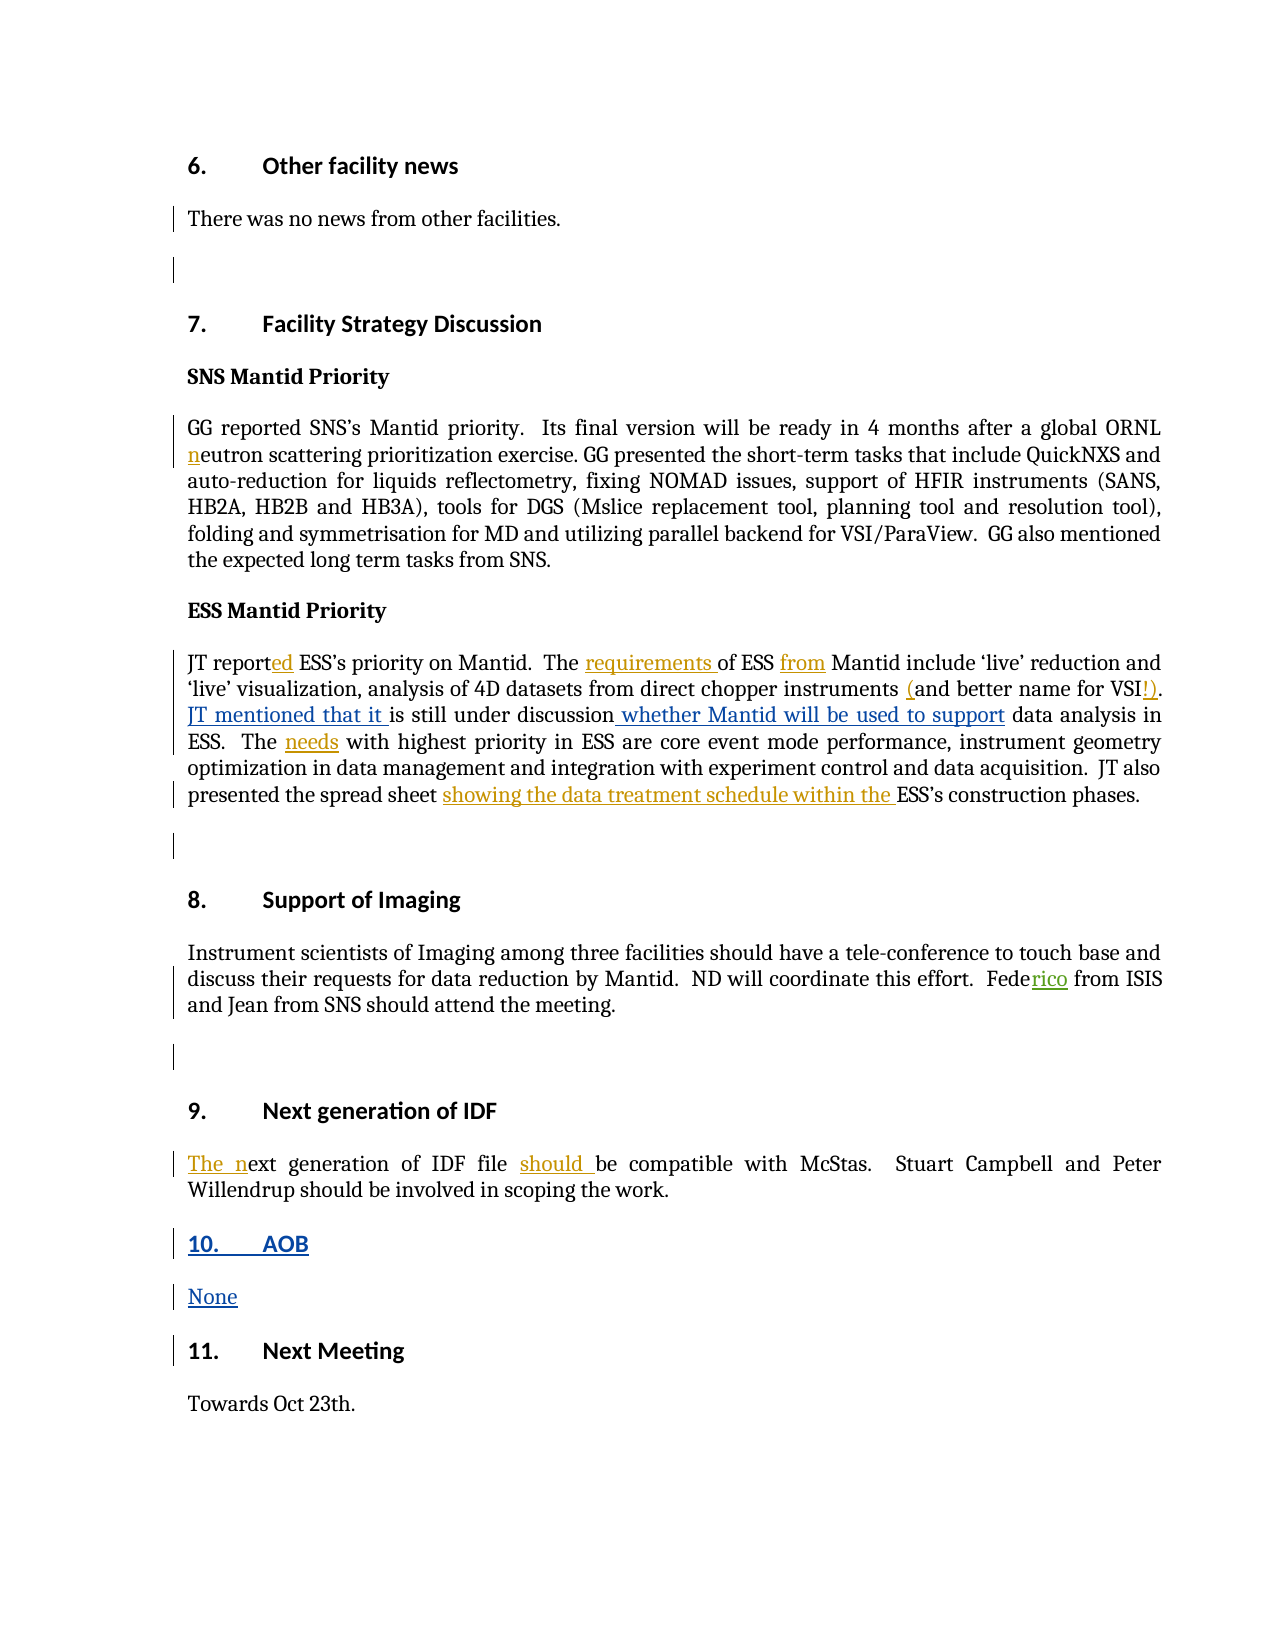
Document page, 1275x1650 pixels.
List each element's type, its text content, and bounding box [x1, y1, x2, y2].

subtitle Next generation of IDF [187, 1095, 1162, 1126]
text There was no news from other facilities. [187, 206, 1162, 232]
subtitle Support of Imaging [187, 884, 1162, 914]
text Instrument scientists of Imaging among three facilities should have a tele-conference to touch base and discuss their requests for data reduction by Mantid. ND will coordinate this effort. Fede from ISIS and Jean from SNS should attend the meeting. [187, 939, 1162, 1019]
text GG reported SNS’s Mantid priority. Its final version will be ready in 4 months after a global ORNL eutron scattering prioritization exercise. GG presented the short-term tasks that include QuickNXS and auto-reduction for liquids reflectometry, fixing NOMAD issues, support of HFIR instruments (SANS, HB2A, HB2B and HB3A), tools for DGS (Mslice replacement tool, planning tool and resolution tool), folding and symmetrisation for MD and utilizing parallel backend for VSI/ParaView. GG also mentioned the expected long term tasks from SNS. [187, 415, 1162, 573]
subtitle Other facility news [187, 150, 1162, 181]
text JT report ESS’s priority on Mantid. The of ESS Mantid include ‘live’ reduction and ‘live’ visualization, analysis of 4D datasets from direct chopper instruments and better name for VSI. is still under discussion data analysis in ESS. The with highest priority in ESS are core event mode performance, instrument geometry optimization in data management and integration with experiment control and data acquisition. JT also presented the spread sheet ESS’s construction phases. [187, 649, 1162, 808]
text SNS Mantid Priority [187, 364, 1162, 390]
text ext generation of IDF file be compatible with McStas. Stuart Campbell and Peter Willendrup should be involved in scoping the work. [187, 1151, 1162, 1203]
text Towards Oct 23th. [187, 1391, 1162, 1417]
subtitle Next Meeting [187, 1335, 1162, 1366]
text ESS Mantid Priority [187, 598, 1162, 624]
subtitle Facility Strategy Discussion [187, 308, 1162, 339]
